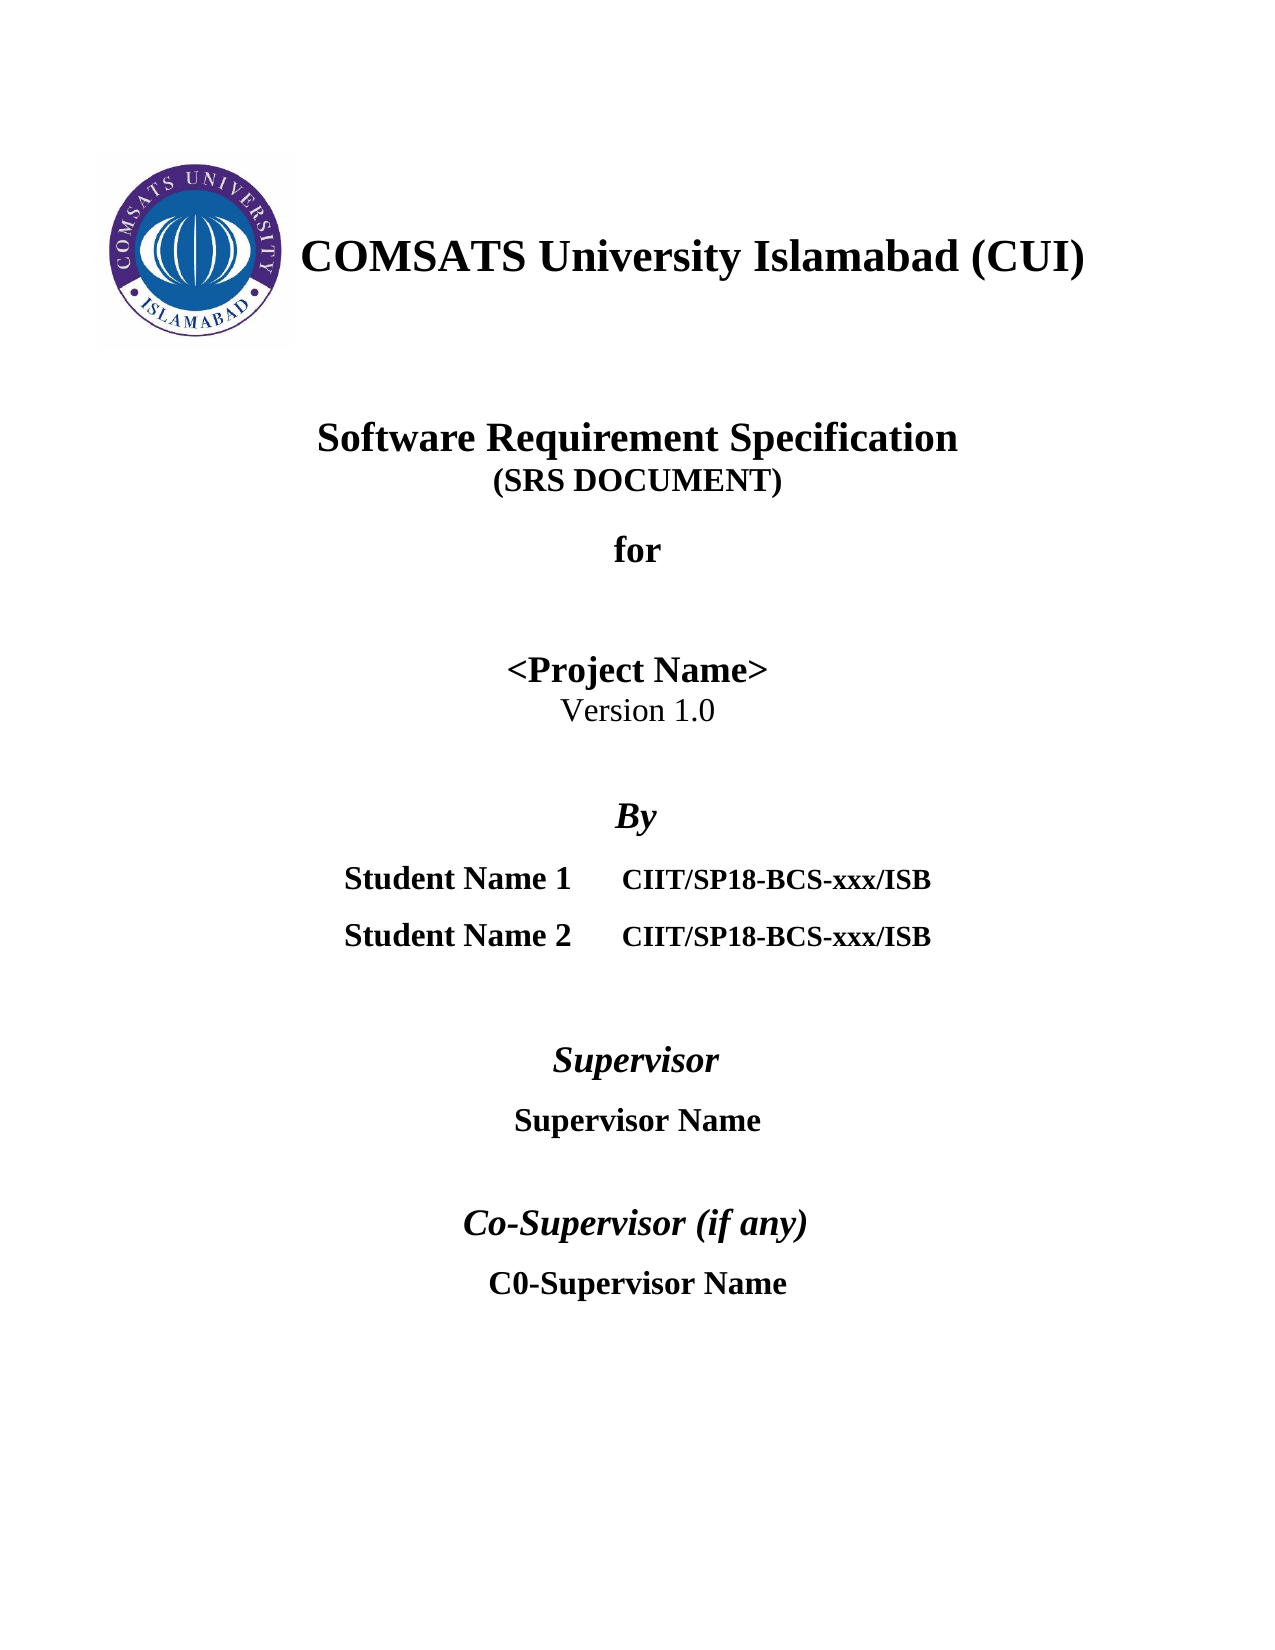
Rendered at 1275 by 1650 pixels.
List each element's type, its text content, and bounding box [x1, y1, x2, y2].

title for [150, 528, 1125, 647]
text Co-Supervisor (if any) C0-Supervisor Name [150, 1201, 1125, 1301]
text <Project Name> Version 1.0 [150, 647, 1125, 729]
title Software Requirement Specification (SRS DOCUMENT) [150, 412, 1125, 498]
text Student Name 1 CIIT/SP18-BCS-xxx/ISB [150, 858, 1125, 897]
text COMSATS University Islamabad (CUI) [294, 229, 1125, 282]
text Student Name 2 CIIT/SP18-BCS-xxx/ISB [150, 916, 1125, 954]
text Supervisor Supervisor Name [150, 1038, 1125, 1138]
picture [96, 151, 294, 349]
text By [150, 729, 1125, 837]
